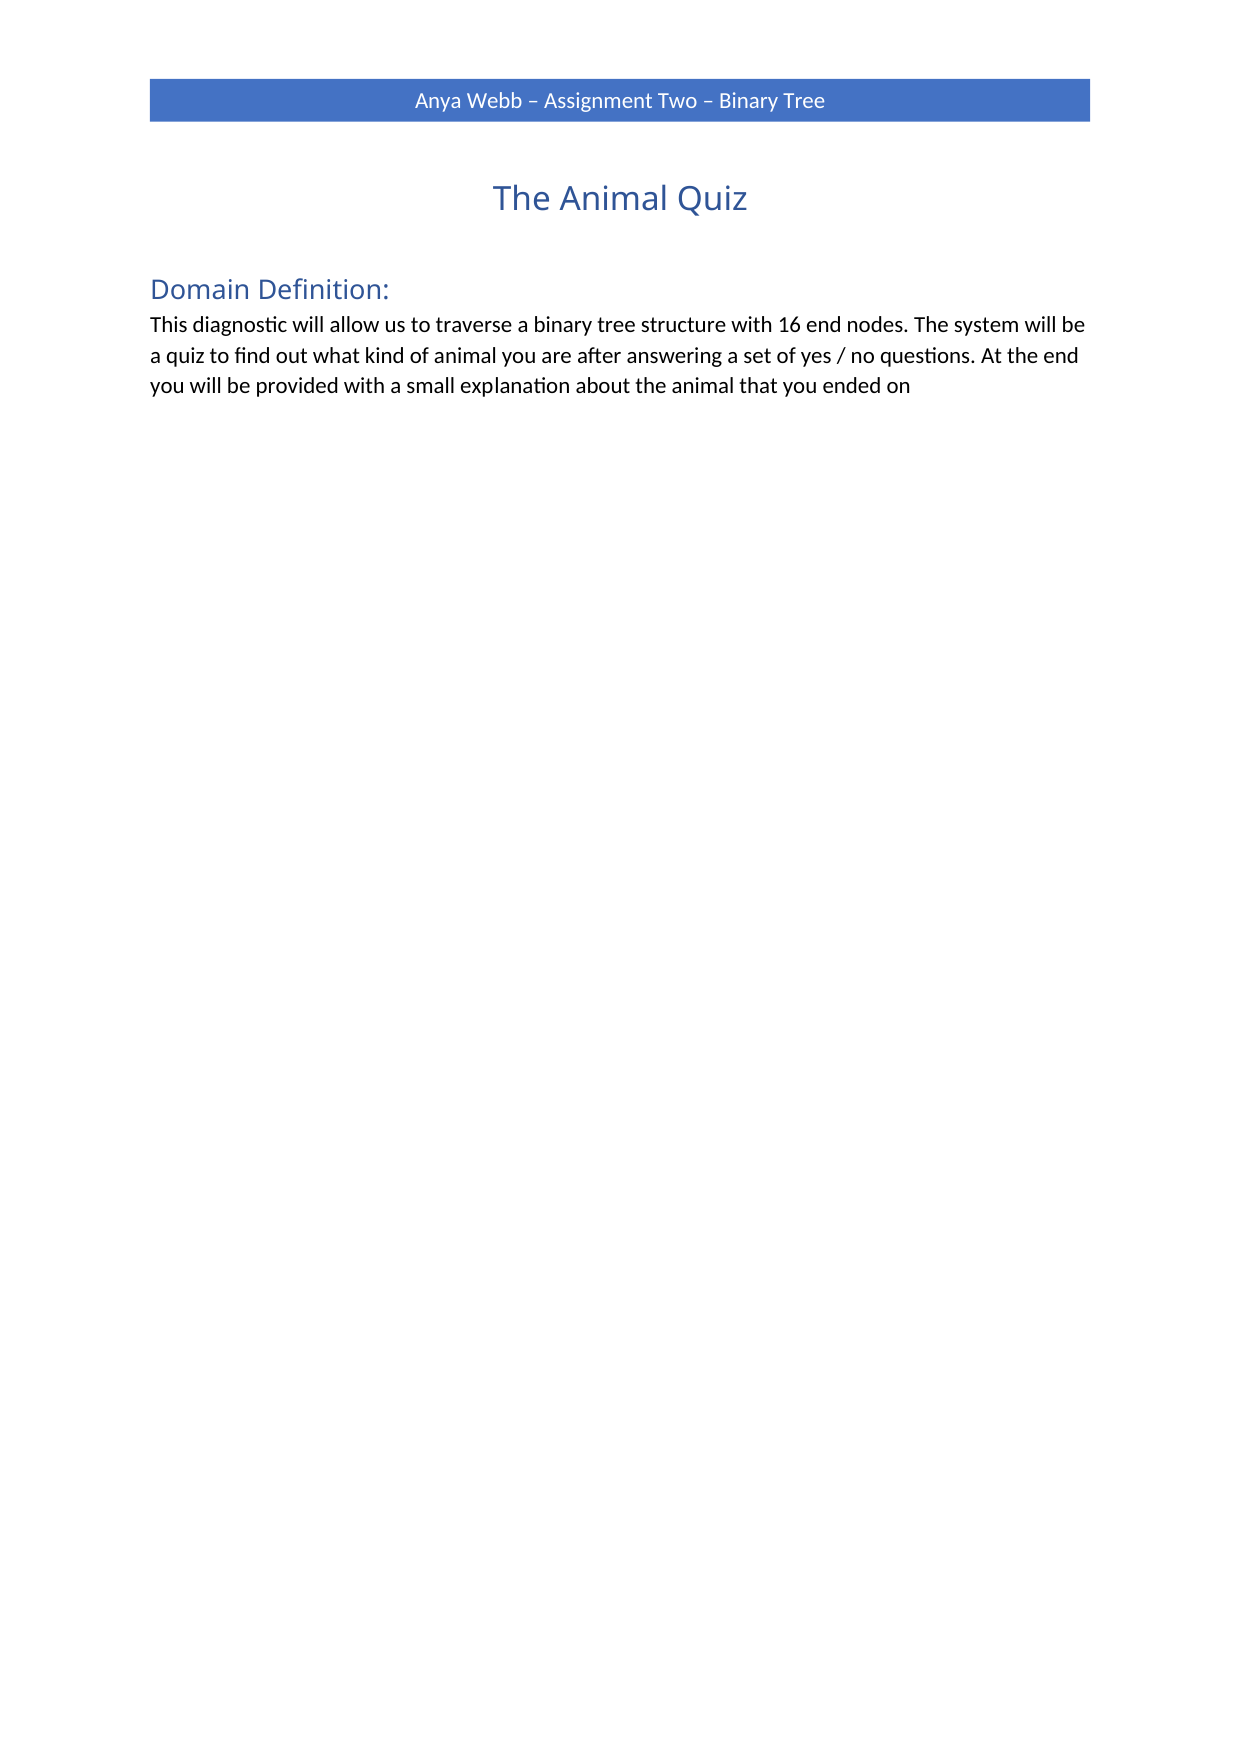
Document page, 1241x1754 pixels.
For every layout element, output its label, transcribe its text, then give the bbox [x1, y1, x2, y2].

text This diagnostic will allow us to traverse a binary tree structure with 16 end nodes. The system will be a quiz to find out what kind of animal you are after answering a set of yes / no questions. At the end you will be provided with a small explanation about the animal that you ended on [150, 311, 1090, 399]
subtitle Domain Definition: [150, 271, 1090, 308]
subtitle The Animal Quiz [150, 175, 1090, 220]
